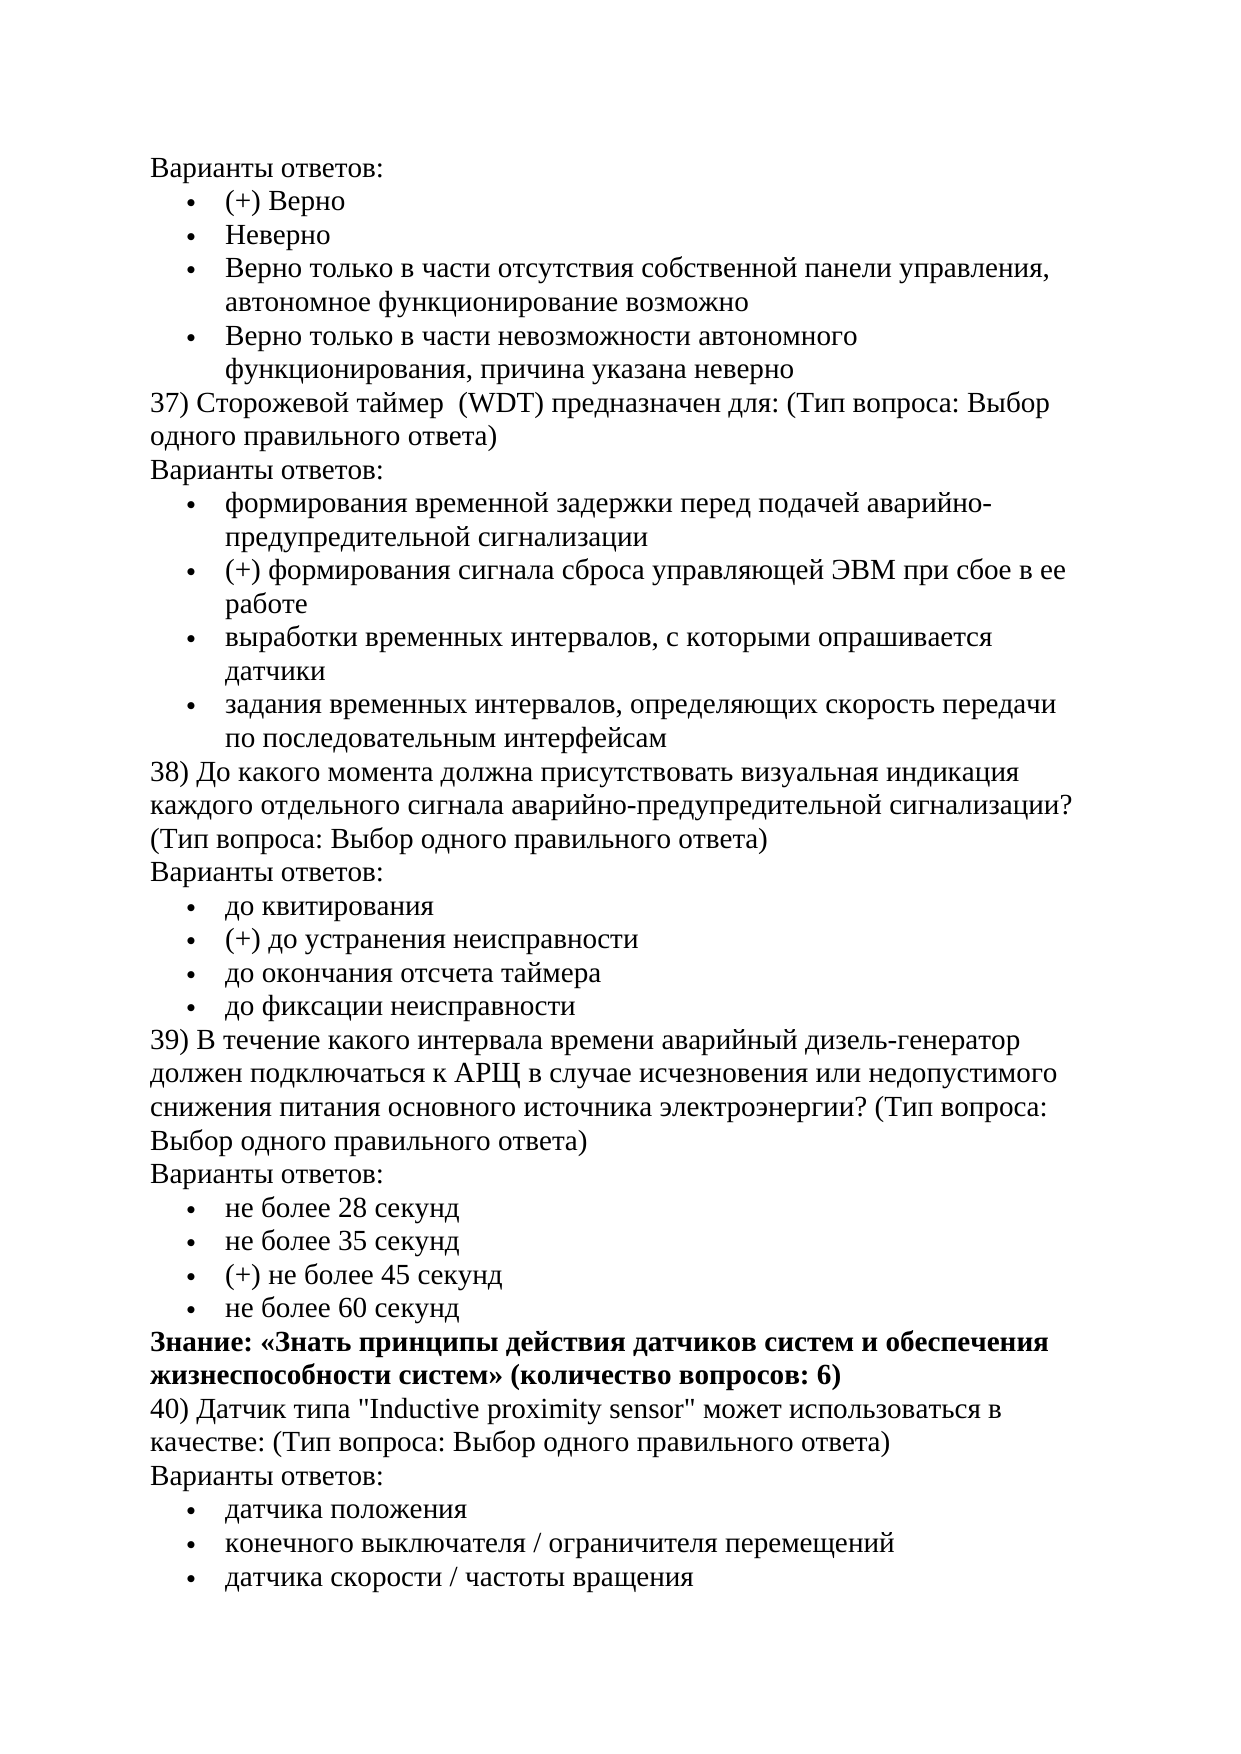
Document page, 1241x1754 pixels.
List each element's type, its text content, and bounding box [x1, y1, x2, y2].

text Варианты ответов: [150, 452, 1090, 485]
list конечного выключателя / ограничителя перемещений [187, 1525, 1090, 1559]
list до окончания отсчета таймера [187, 955, 1090, 988]
list не более 60 секунд [187, 1290, 1090, 1324]
text 40) Датчик типа "Inductive proximity sensor" может использоваться в качестве: (Тип вопроса: Выбор одного правильного ответа) [150, 1391, 1090, 1458]
text Варианты ответов: [150, 1458, 1090, 1492]
text Знание: «Знать принципы действия датчиков систем и обеспечения жизнеспособности систем» (количество вопросов: 6) [150, 1324, 1090, 1391]
text Варианты ответов: [150, 1156, 1090, 1190]
list до квитирования [187, 888, 1090, 921]
list не более 28 секунд [187, 1190, 1090, 1223]
text Варианты ответов: [150, 854, 1090, 888]
list (+) до устранения неисправности [187, 921, 1090, 955]
text Варианты ответов: [150, 150, 1090, 183]
list (+) не более 45 секунд [187, 1257, 1090, 1290]
list (+) формирования сигнала сброса управляющей ЭВМ при сбое в ее работе [187, 552, 1090, 619]
text 39) В течение какого интервала времени аварийный дизель-генератор должен подключаться к АРЩ в случае исчезновения или недопустимого снижения питания основного источника электроэнергии? (Тип вопроса: Выбор одного правильного ответа) [150, 1022, 1090, 1156]
list датчика скорости / частоты вращения [187, 1559, 1090, 1592]
text 37) Сторожевой таймер (WDT) предназначен для: (Тип вопроса: Выбор одного правильного ответа) [150, 385, 1090, 452]
list Верно только в части отсутствия собственной панели управления, автономное функционирование возможно [187, 251, 1090, 318]
list не более 35 секунд [187, 1223, 1090, 1257]
list датчика положения [187, 1492, 1090, 1525]
list до фиксации неисправности [187, 988, 1090, 1022]
list Неверно [187, 217, 1090, 251]
list задания временных интервалов, определяющих скорость передачи по последовательным интерфейсам [187, 687, 1090, 754]
list (+) Верно [187, 183, 1090, 217]
list формирования временной задержки перед подачей аварийно-предупредительной сигнализации [187, 485, 1090, 552]
list выработки временных интервалов, с которыми опрашивается датчики [187, 619, 1090, 687]
list Верно только в части невозможности автономного функционирования, причина указана неверно [187, 318, 1090, 385]
text 38) До какого момента должна присутствовать визуальная индикация каждого отдельного сигнала аварийно-предупредительной сигнализации? (Тип вопроса: Выбор одного правильного ответа) [150, 754, 1090, 854]
